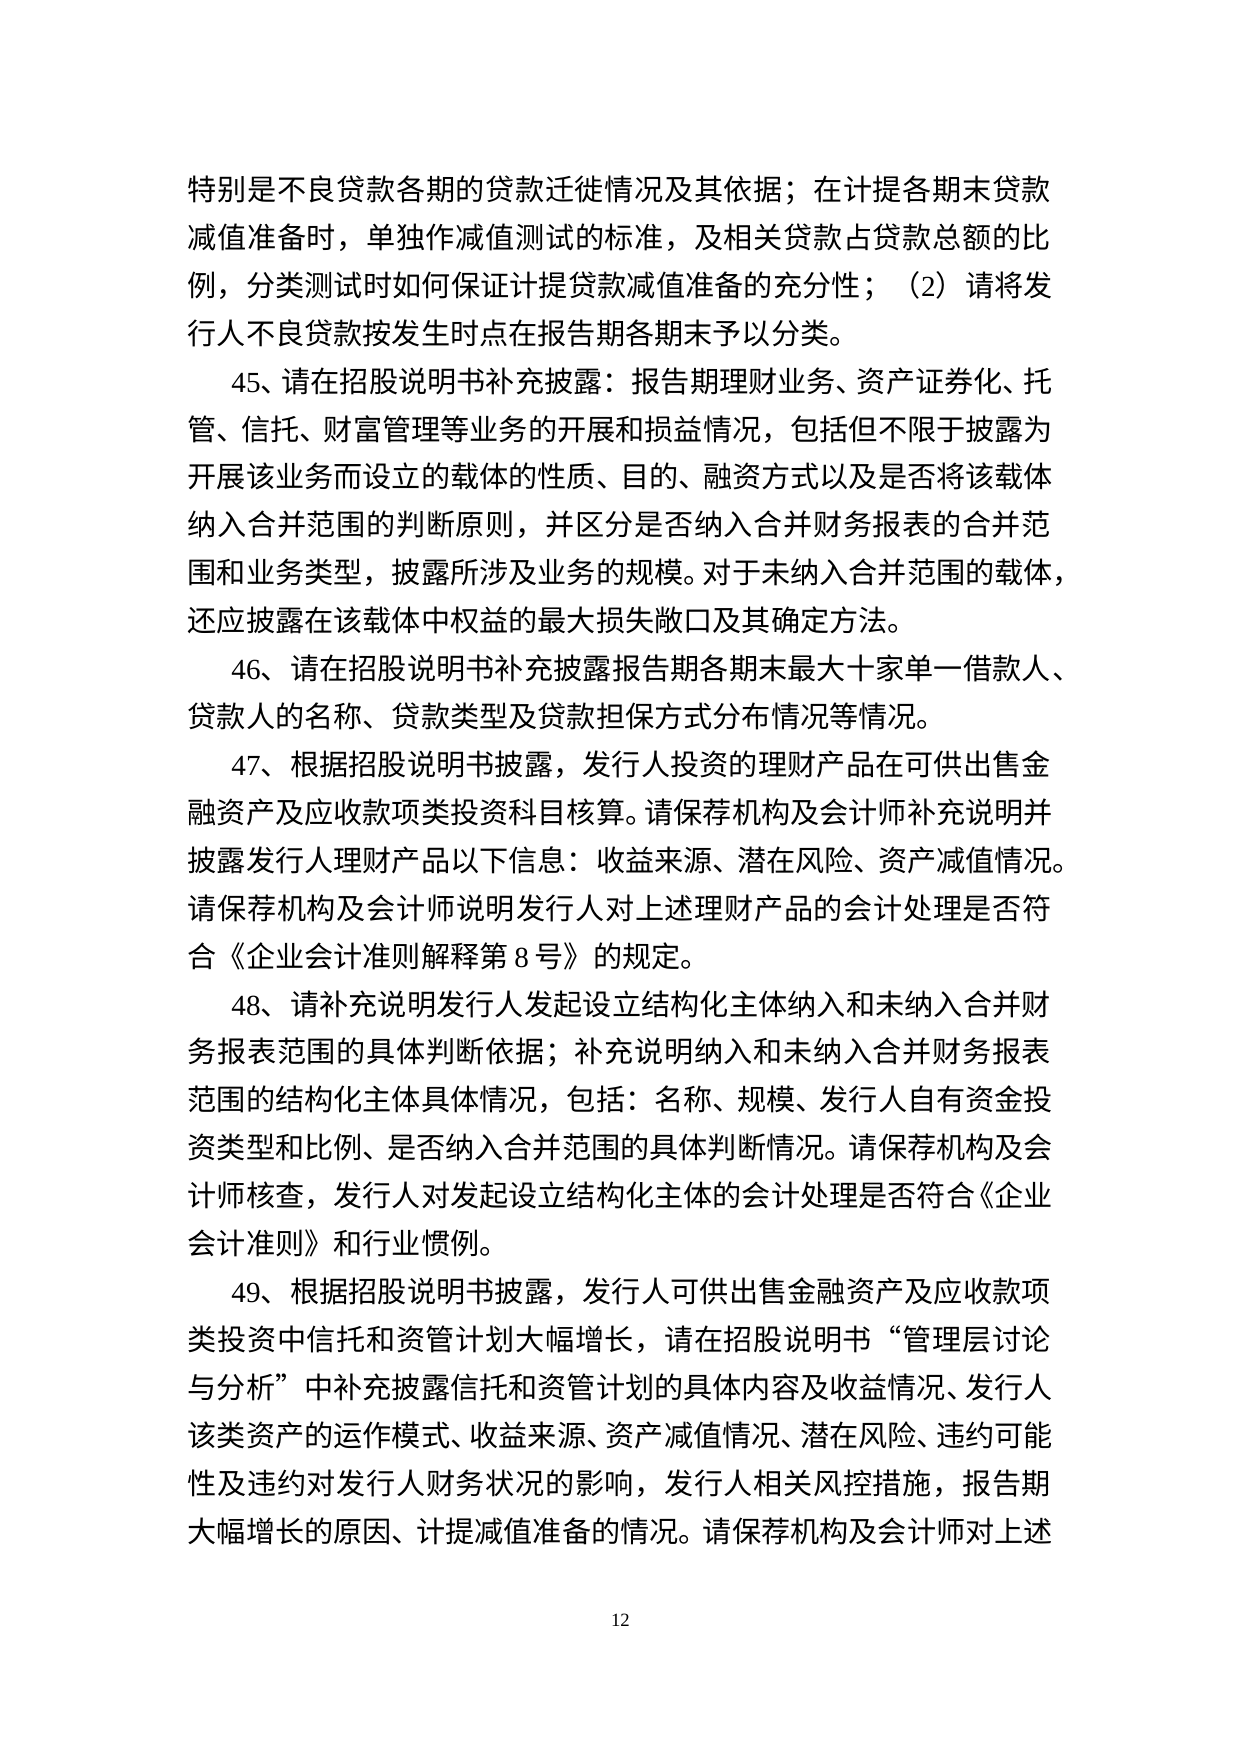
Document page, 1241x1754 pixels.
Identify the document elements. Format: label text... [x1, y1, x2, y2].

text 44、请在招股说明书“管理层讨论与分析”中补充披露以下内容：（1）报告期内各期五级分类标准下发行人各个类别贷款迁徙率情况，特别是不良贷款各期的贷款迁徙情况及其依据；在计提各期末贷款减值准备时，单独作减值测试的标准，及相关贷款占贷款总额的比例，分类测试时如何保证计提贷款减值准备的充分性；（2）请将发行人不良贷款按发生时点在报告期各期末予以分类。 [187, 258, 1053, 545]
text 47、根据招股说明书披露，发行人投资的理财产品在可供出售金融资产及应收款项类投资科目核算。请保荐机构及会计师补充说明并披露发行人理财产品以下信息：收益来源、潜在风险、资产减值情况。请保荐机构及会计师说明发行人对上述理财产品的会计处理是否符合《企业会计准则解释第8号》的规定。 [187, 929, 1053, 1168]
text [187, 162, 1053, 258]
text 48、请补充说明发行人发起设立结构化主体纳入和未纳入合并财务报表范围的具体判断依据；补充说明纳入和未纳入合并财务报表范围的结构化主体具体情况，包括：名称、规模、发行人自有资金投资类型和比例、是否纳入合并范围的具体判断情况。请保荐机构及会计师核查，发行人对发起设立结构化主体的会计处理是否符合《企业会计准则》和行业惯例。 [187, 1168, 1053, 1456]
text 46、请在招股说明书补充披露报告期各期末最大十家单一借款人、贷款人的名称、贷款类型及贷款担保方式分布情况等情况。 [187, 833, 1053, 929]
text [187, 1456, 1053, 1552]
text 45、请在招股说明书补充披露：报告期理财业务、资产证券化、托管、信托、财富管理等业务的开展和损益情况，包括但不限于披露为开展该业务而设立的载体的性质、目的、融资方式以及是否将该载体纳入合并范围的判断原则，并区分是否纳入合并财务报表的合并范围和业务类型，披露所涉及业务的规模。对于未纳入合并范围的载体，还应披露在该载体中权益的最大损失敞口及其确定方法。 [187, 545, 1053, 833]
